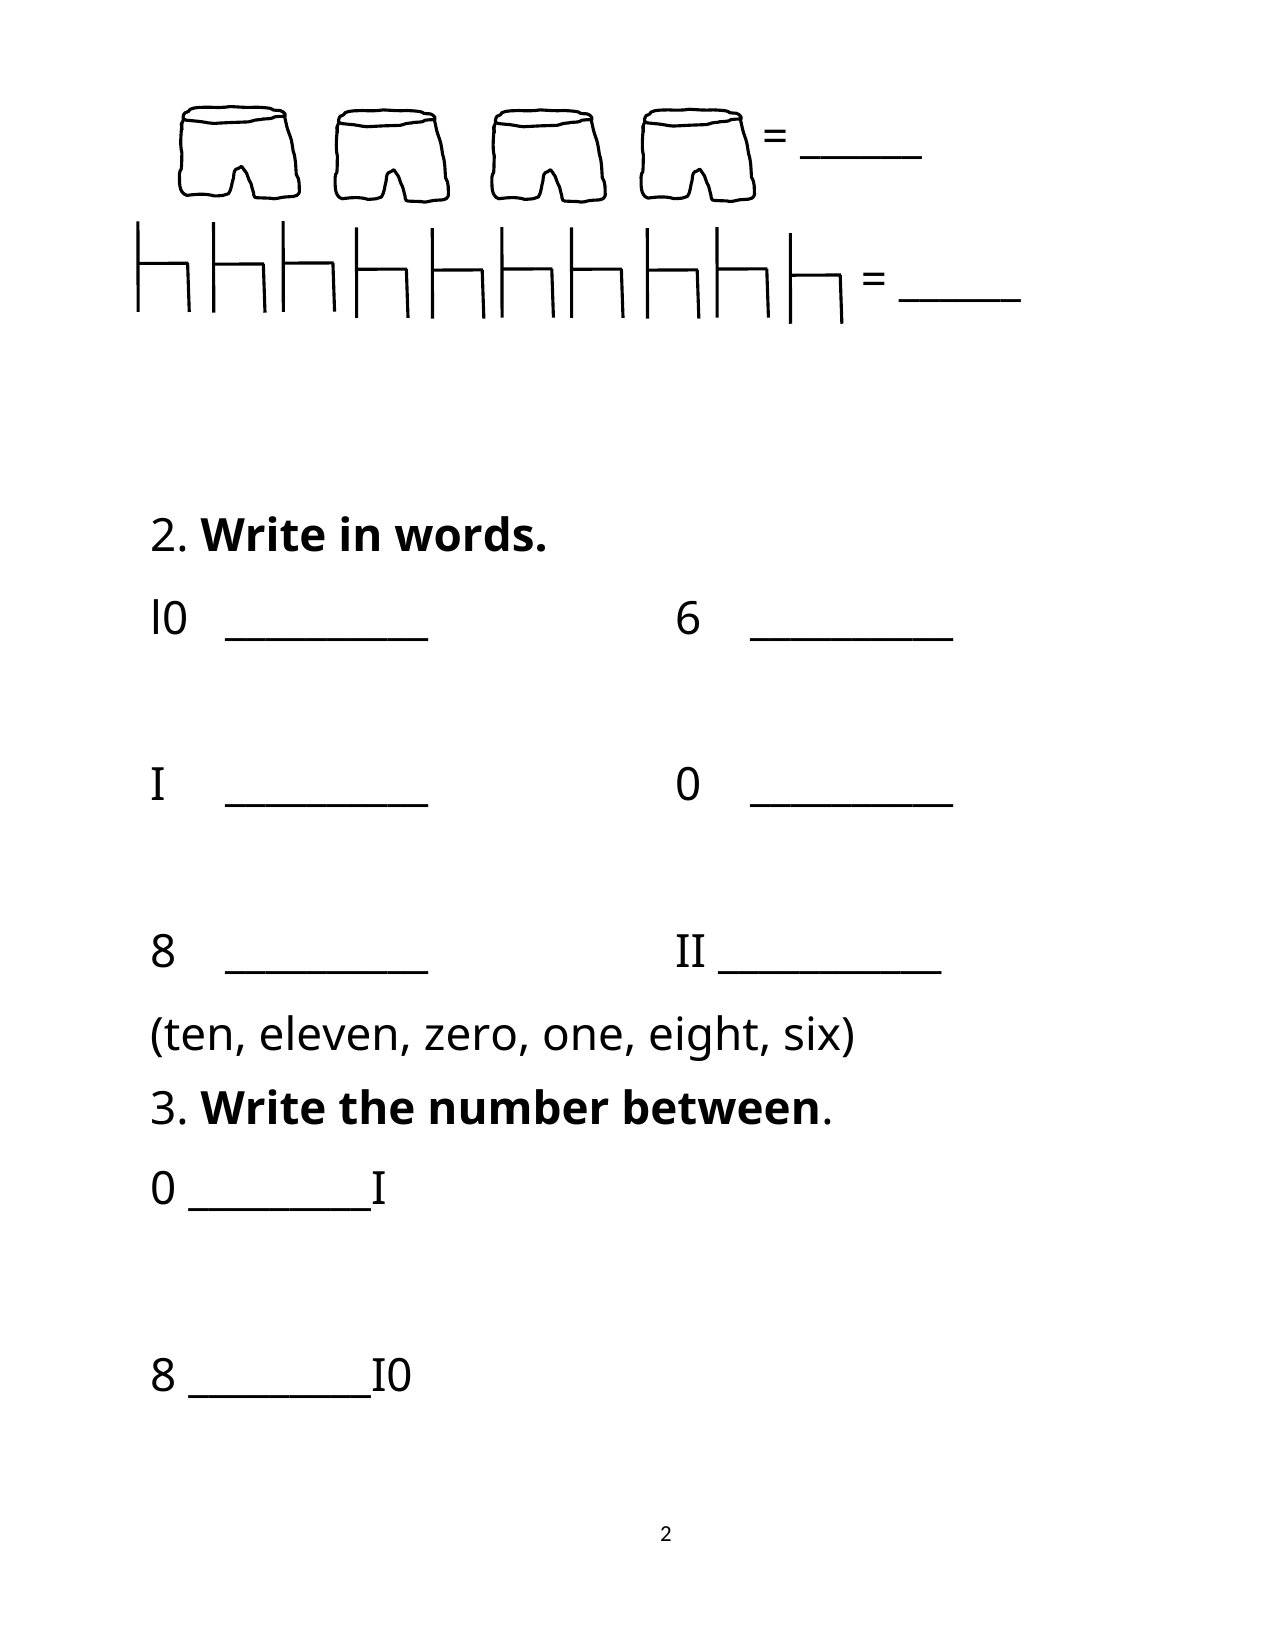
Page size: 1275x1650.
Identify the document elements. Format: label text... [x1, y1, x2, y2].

text 8 __________ II ___________ [150, 918, 1181, 981]
text 0 _________I [150, 1156, 1181, 1218]
text 3. Write the number between. [150, 1085, 1181, 1135]
text 8 _________I0 [150, 1343, 1181, 1405]
text (ten, eleven, zero, one, eight, six) [150, 1002, 1181, 1064]
text I __________ 0 __________ [150, 752, 1181, 814]
text 2. Write in words. [150, 502, 1181, 564]
text = ______ = ______ [150, 103, 1181, 309]
text l0 __________ 6 __________ [150, 585, 1181, 648]
